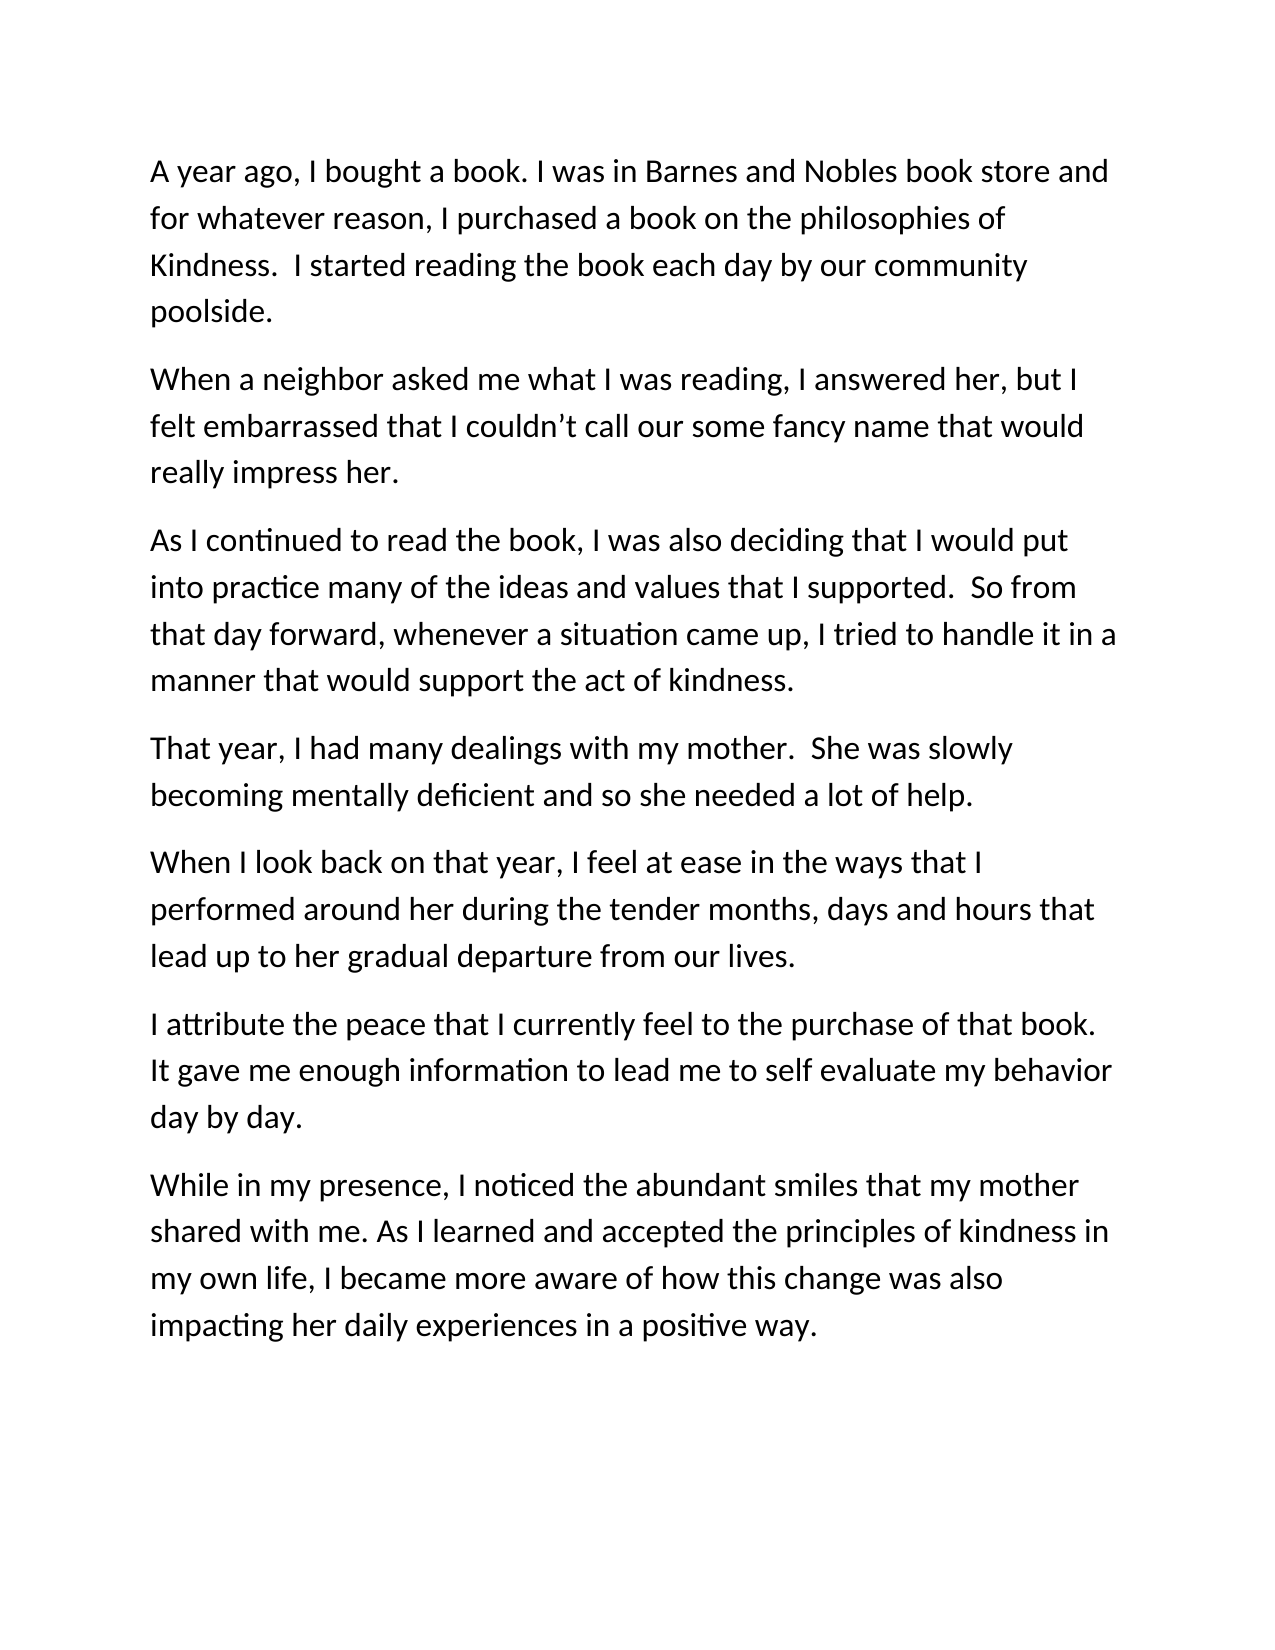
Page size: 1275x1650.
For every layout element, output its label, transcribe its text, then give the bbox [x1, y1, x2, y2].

text As I continued to read the book, I was also deciding that I would put into practice many of the ideas and values that I supported. So from that day forward, whenever a situation came up, I tried to handle it in a manner that would support the act of kindness. [150, 519, 1125, 700]
text When a neighbor asked me what I was reading, I answered her, but I felt embarrassed that I couldn’t call our some fancy name that would really impress her. [150, 358, 1125, 492]
text I attribute the peace that I currently feel to the purchase of that book. It gave me enough information to lead me to self evaluate my behavior day by day. [150, 1002, 1125, 1137]
text While in my presence, I noticed the abundant smiles that my mother shared with me. As I learned and accepted the principles of kindness in my own life, I became more aware of how this change was also impacting her daily experiences in a positive way. [150, 1164, 1125, 1345]
text A year ago, I bought a book. I was in Barnes and Nobles book store and for whatever reason, I purchased a book on the philosophies of Kindness. I started reading the book each day by our community poolside. [150, 150, 1125, 331]
text When I look back on that year, I feel at ease in the ways that I performed around her during the tender months, days and hours that lead up to her gradual departure from our lives. [150, 841, 1125, 976]
text That year, I had many dealings with my mother. She was slowly becoming mentally deficient and so she needed a lot of help. [150, 727, 1125, 814]
